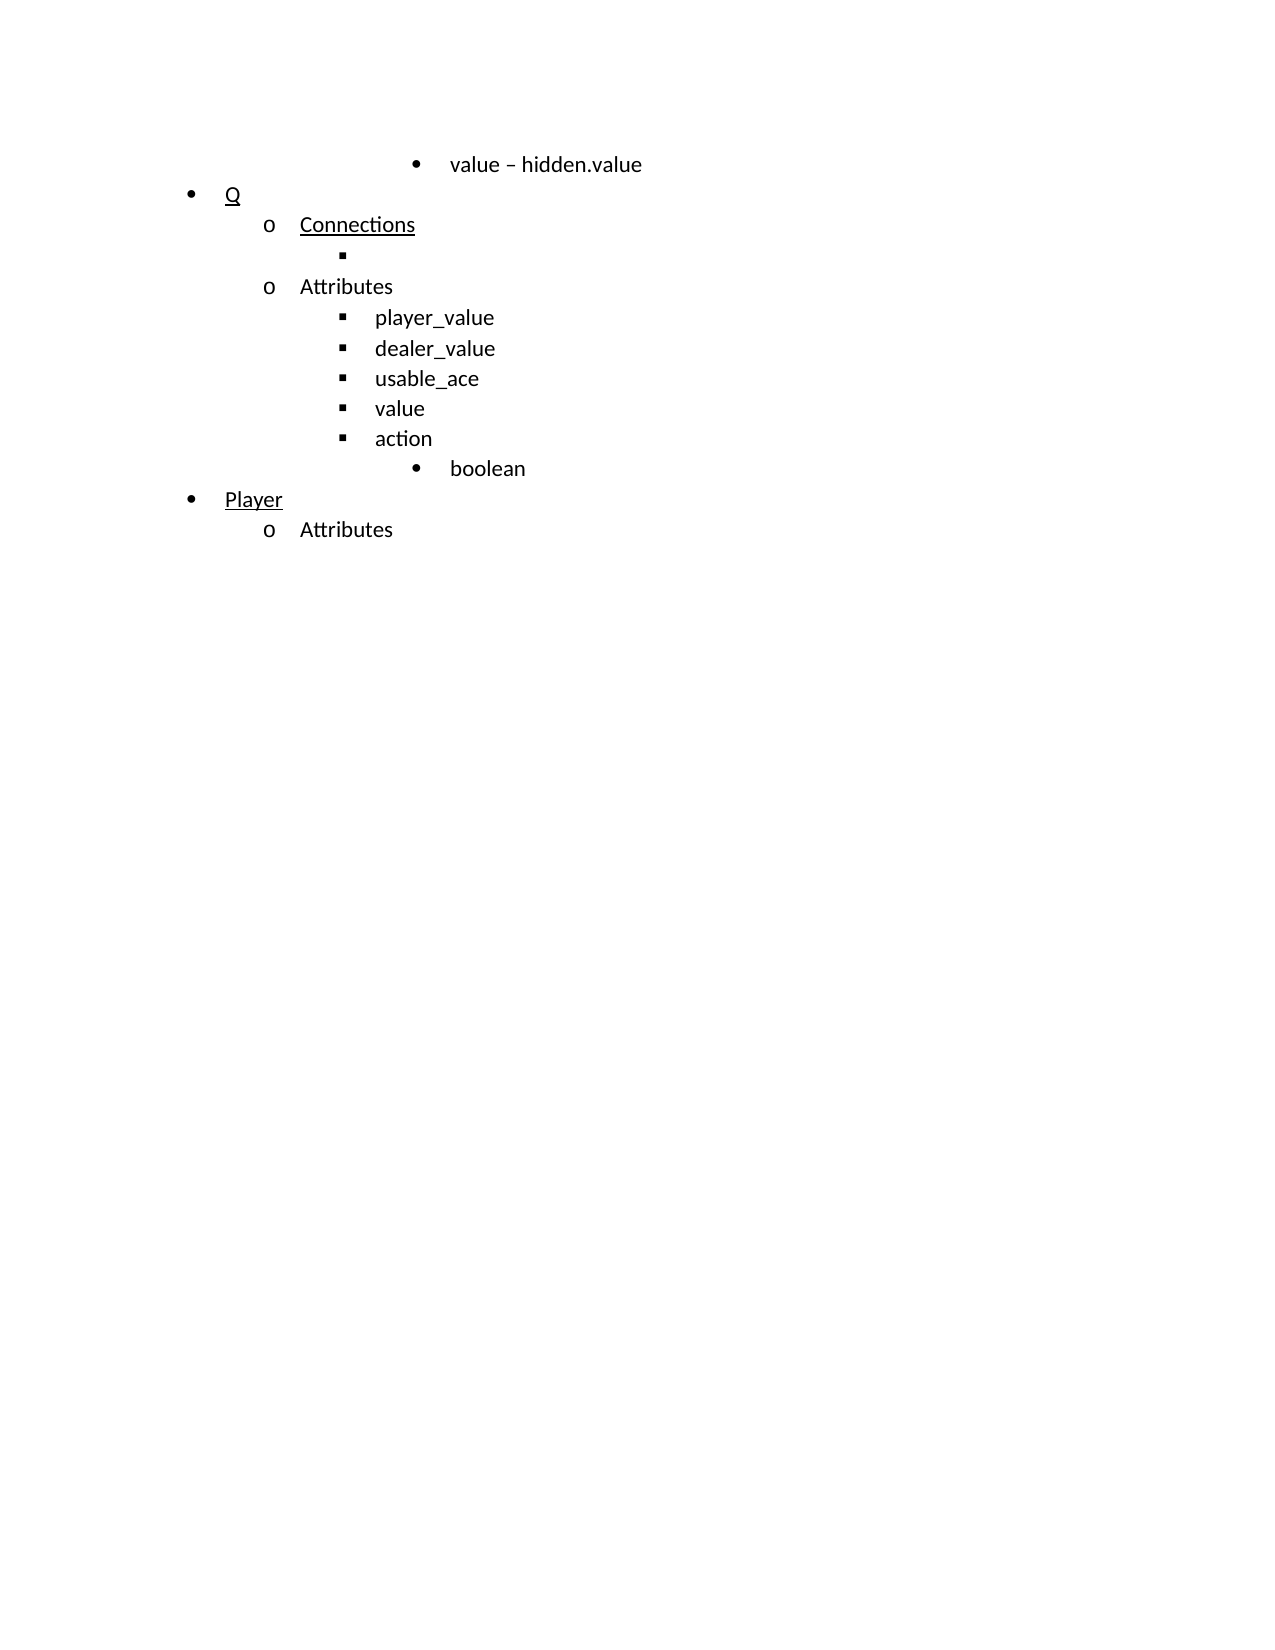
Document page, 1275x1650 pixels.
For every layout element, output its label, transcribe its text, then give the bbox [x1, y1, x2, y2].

list Connections [262, 210, 1125, 239]
list action [337, 424, 1125, 452]
list Q [187, 180, 1125, 208]
list Attributes [262, 272, 1125, 301]
list dealer_value [337, 334, 1125, 362]
list usable_ace [337, 364, 1125, 392]
list boolean [412, 454, 1125, 483]
list Player [187, 485, 1125, 513]
list value [337, 394, 1125, 422]
list Attributes [262, 515, 1125, 544]
list player_value [337, 303, 1125, 332]
list value – hidden.value [412, 150, 1125, 178]
